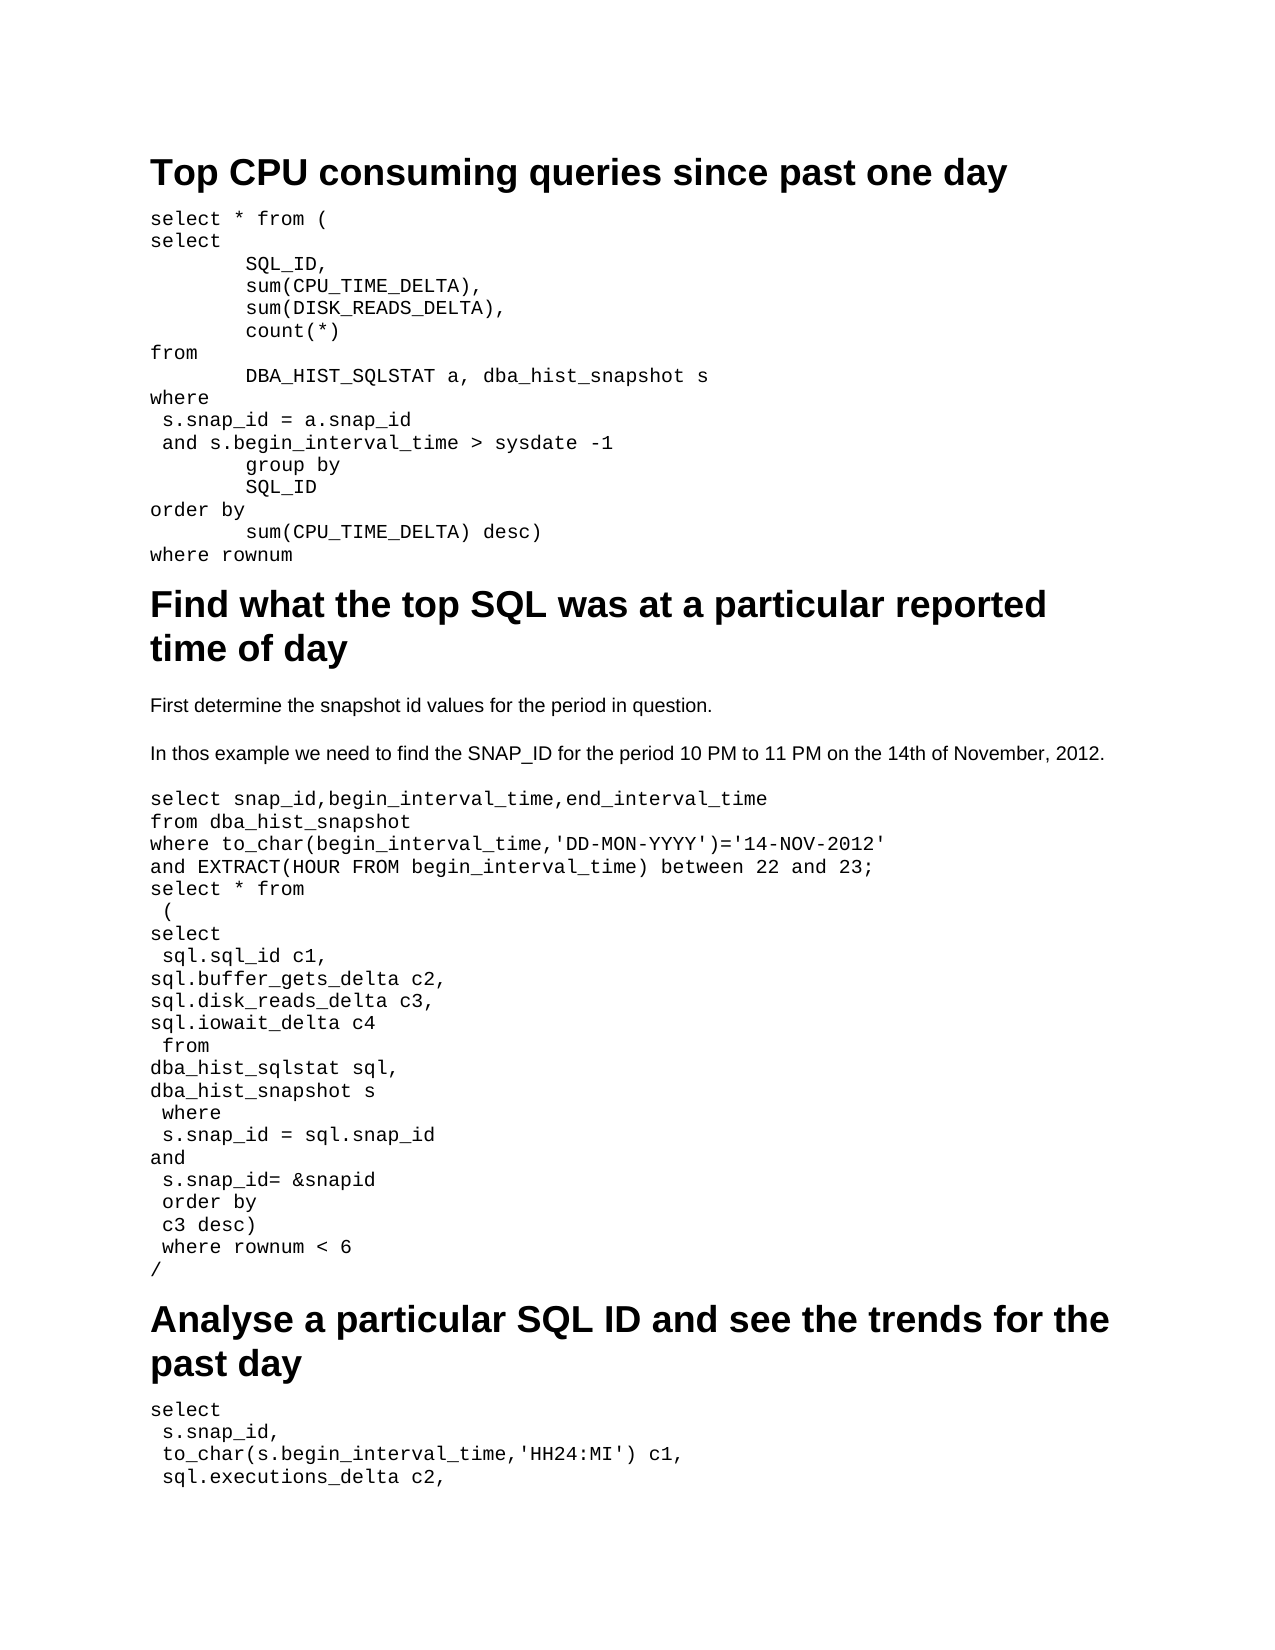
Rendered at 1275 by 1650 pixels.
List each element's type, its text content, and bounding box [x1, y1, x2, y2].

text and s.begin_interval_time > sysdate -1 [150, 433, 1125, 455]
text s.snap_id, [150, 1422, 1125, 1444]
text DBA_HIST_SQLSTAT a, dba_hist_snapshot s [150, 366, 1125, 388]
text Analyse a particular SQL ID and see the trends for the past day [150, 1298, 1125, 1384]
text s.snap_id= &snapid [150, 1170, 1125, 1192]
text dba_hist_sqlstat sql, [150, 1058, 1125, 1081]
text s.snap_id = sql.snap_id [150, 1125, 1125, 1148]
text where rownum [150, 545, 1125, 567]
text from dba_hist_snapshot [150, 812, 1125, 834]
text select [150, 1399, 1125, 1422]
text sum(CPU_TIME_DELTA) desc) [150, 522, 1125, 545]
text select * from [150, 879, 1125, 901]
text select [150, 924, 1125, 946]
text sql.sql_id c1, [150, 946, 1125, 968]
text sql.disk_reads_delta c3, [150, 991, 1125, 1013]
text sql.buffer_gets_delta c2, [150, 968, 1125, 991]
text from [150, 343, 1125, 366]
text dba_hist_snapshot s [150, 1081, 1125, 1103]
text SQL_ID [150, 477, 1125, 500]
text sql.executions_delta c2, [150, 1467, 1125, 1489]
text s.snap_id = a.snap_id [150, 410, 1125, 433]
text select [150, 231, 1125, 253]
text In thos example we need to find the SNAP_ID for the period 10 PM to 11 PM on the 14th of November, 2012. [150, 742, 1125, 764]
text where rownum < 6 [150, 1237, 1125, 1260]
text from [150, 1036, 1125, 1058]
text order by [150, 1192, 1125, 1215]
text SQL_ID, [150, 253, 1125, 276]
text where [150, 388, 1125, 410]
text select * from ( [150, 209, 1125, 231]
text ( [150, 901, 1125, 924]
text sum(CPU_TIME_DELTA), [150, 276, 1125, 298]
text / [150, 1260, 1125, 1282]
text sum(DISK_READS_DELTA), [150, 298, 1125, 321]
text Find what the top SQL was at a particular reported time of day [150, 583, 1125, 669]
text count(*) [150, 321, 1125, 343]
text sql.iowait_delta c4 [150, 1013, 1125, 1036]
text First determine the snapshot id values for the period in question. [150, 694, 1125, 717]
text and [150, 1148, 1125, 1170]
text where to_char(begin_interval_time,'DD-MON-YYYY')='14-NOV-2012' [150, 834, 1125, 857]
text c3 desc) [150, 1215, 1125, 1237]
text to_char(s.begin_interval_time,'HH24:MI') c1, [150, 1444, 1125, 1467]
text Top CPU consuming queries since past one day [150, 150, 1125, 193]
text group by [150, 455, 1125, 477]
text and EXTRACT(HOUR FROM begin_interval_time) between 22 and 23; [150, 857, 1125, 879]
text where [150, 1103, 1125, 1125]
text order by [150, 500, 1125, 522]
text select snap_id,begin_interval_time,end_interval_time [150, 789, 1125, 812]
